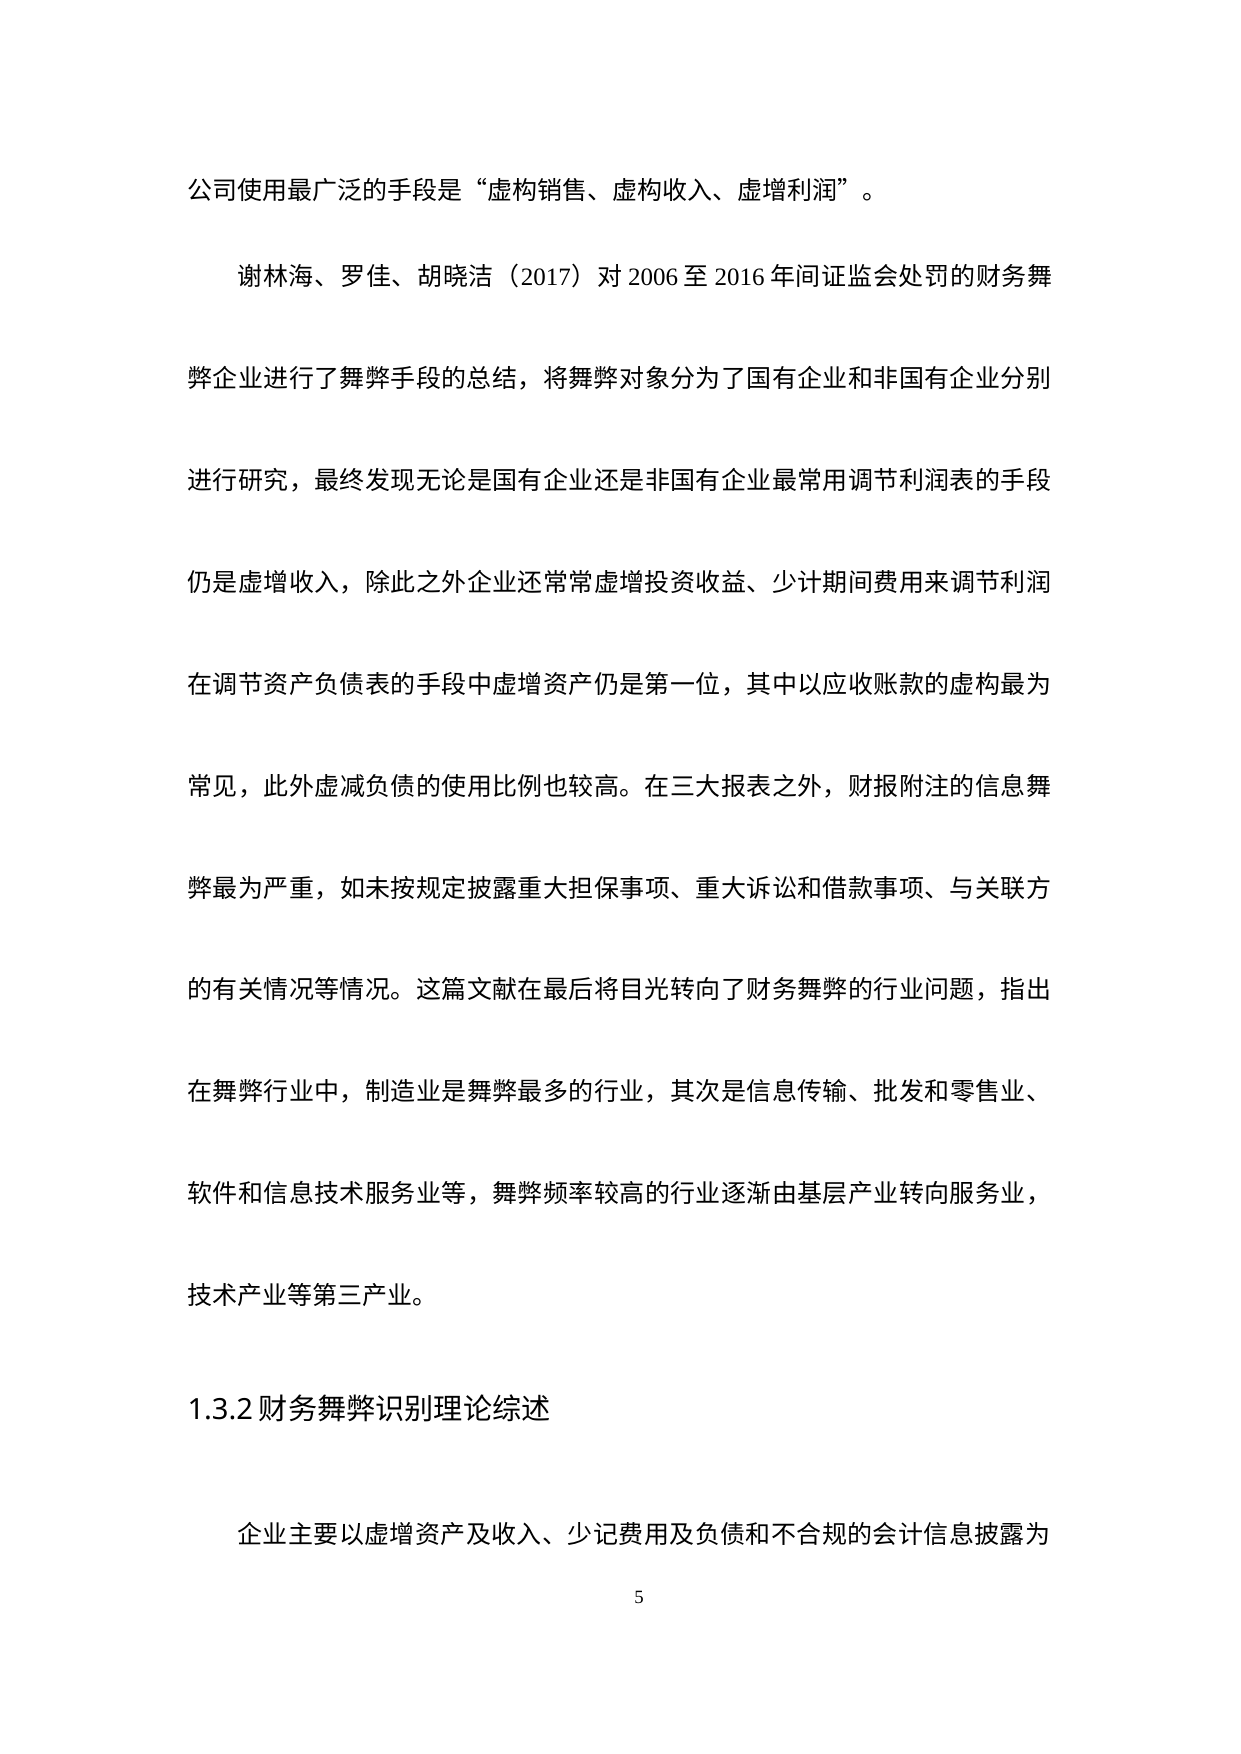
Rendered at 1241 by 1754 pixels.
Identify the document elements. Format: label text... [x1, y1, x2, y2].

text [187, 1499, 1053, 1567]
text 谢林海、罗佳、胡晓洁（2017）对2006至2016年间证监会处罚的财务舞弊企业进行了舞弊手段的总结，将舞弊对象分为了国有企业和非国有企业分别进行研究，最终发现无论是国有企业还是非国有企业最常用调节利润表的手段仍是虚增收入，除此之外企业还常常虚增投资收益、少计期间费用来调节利润；在调节资产负债表的手段中虚增资产仍是第一位，其中以应收账款的虚构最为常见，此外虚减负债的使用比例也较高。在三大报表之外，财报附注的信息舞弊最为严重，如未按规定披露重大担保事项、重大诉讼和借款事项、与关联方的有关情况等情况。这篇文献在最后将目光转向了财务舞弊的行业问题，指出在舞弊行业中，制造业是舞弊最多的行业，其次是信息传输、批发和零售业、软件和信息技术服务业等，舞弊频率较高的行业逐渐由基层产业转向服务业，技术产业等第三产业。 [187, 241, 1053, 1328]
subtitle 1.3.2财务舞弊识别理论综述 [187, 1373, 1053, 1441]
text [187, 155, 1053, 223]
